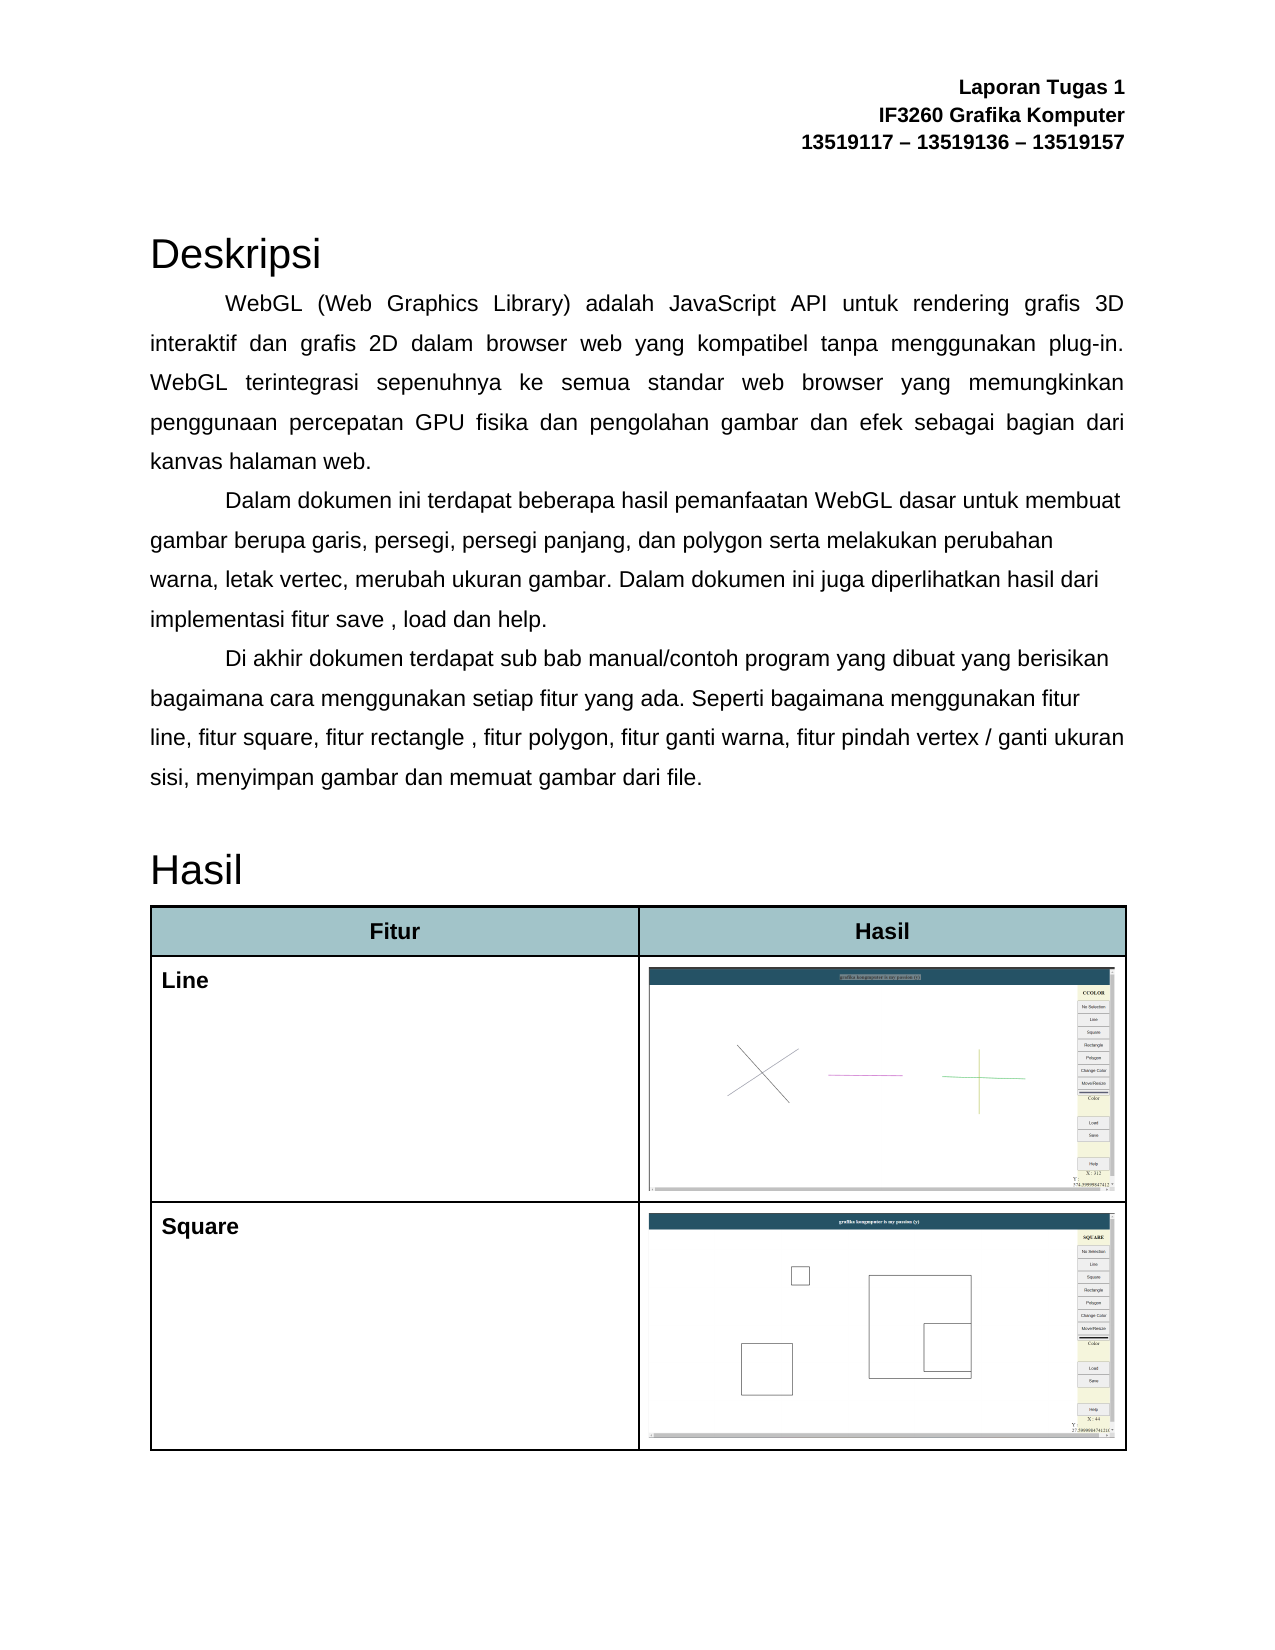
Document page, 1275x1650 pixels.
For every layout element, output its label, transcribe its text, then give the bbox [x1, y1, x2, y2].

table_header Hasil [640, 908, 1125, 955]
subtitle Hasil [150, 845, 1125, 893]
picture [648, 967, 1115, 1191]
table_cell Line [152, 957, 638, 1201]
table_cell [640, 1203, 1125, 1448]
table_cell [640, 957, 1125, 1201]
table_cell Square [152, 1203, 638, 1448]
text Dalam dokumen ini terdapat beberapa hasil pemanfaatan WebGL dasar untuk membuat gambar berupa garis, persegi, persegi panjang, dan polygon serta melakukan perubahan warna, letak vertec, merubah ukuran gambar. Dalam dokumen ini juga diperlihatkan hasil dari implementasi fitur save , load dan help. [150, 487, 1125, 632]
subtitle Deskripsi [150, 230, 1125, 278]
text Di akhir dokumen terdapat sub bab manual/contoh program yang dibuat yang berisikan bagaimana cara menggunakan setiap fitur yang ada. Seperti bagaimana menggunakan fitur line, fitur square, fitur rectangle , fitur polygon, fitur ganti warna, fitur pindah vertex / ganti ukuran sisi, menyimpan gambar dan memuat gambar dari file. [150, 645, 1125, 790]
picture [648, 1213, 1115, 1438]
table_header Fitur [152, 908, 638, 955]
text WebGL (Web Graphics Library) adalah JavaScript API untuk rendering grafis 3D interaktif dan grafis 2D dalam browser web yang kompatibel tanpa menggunakan plug-in. WebGL terintegrasi sepenuhnya ke semua standar web browser yang memungkinkan penggunaan percepatan GPU fisika dan pengolahan gambar dan efek sebagai bagian dari kanvas halaman web. [150, 290, 1125, 474]
